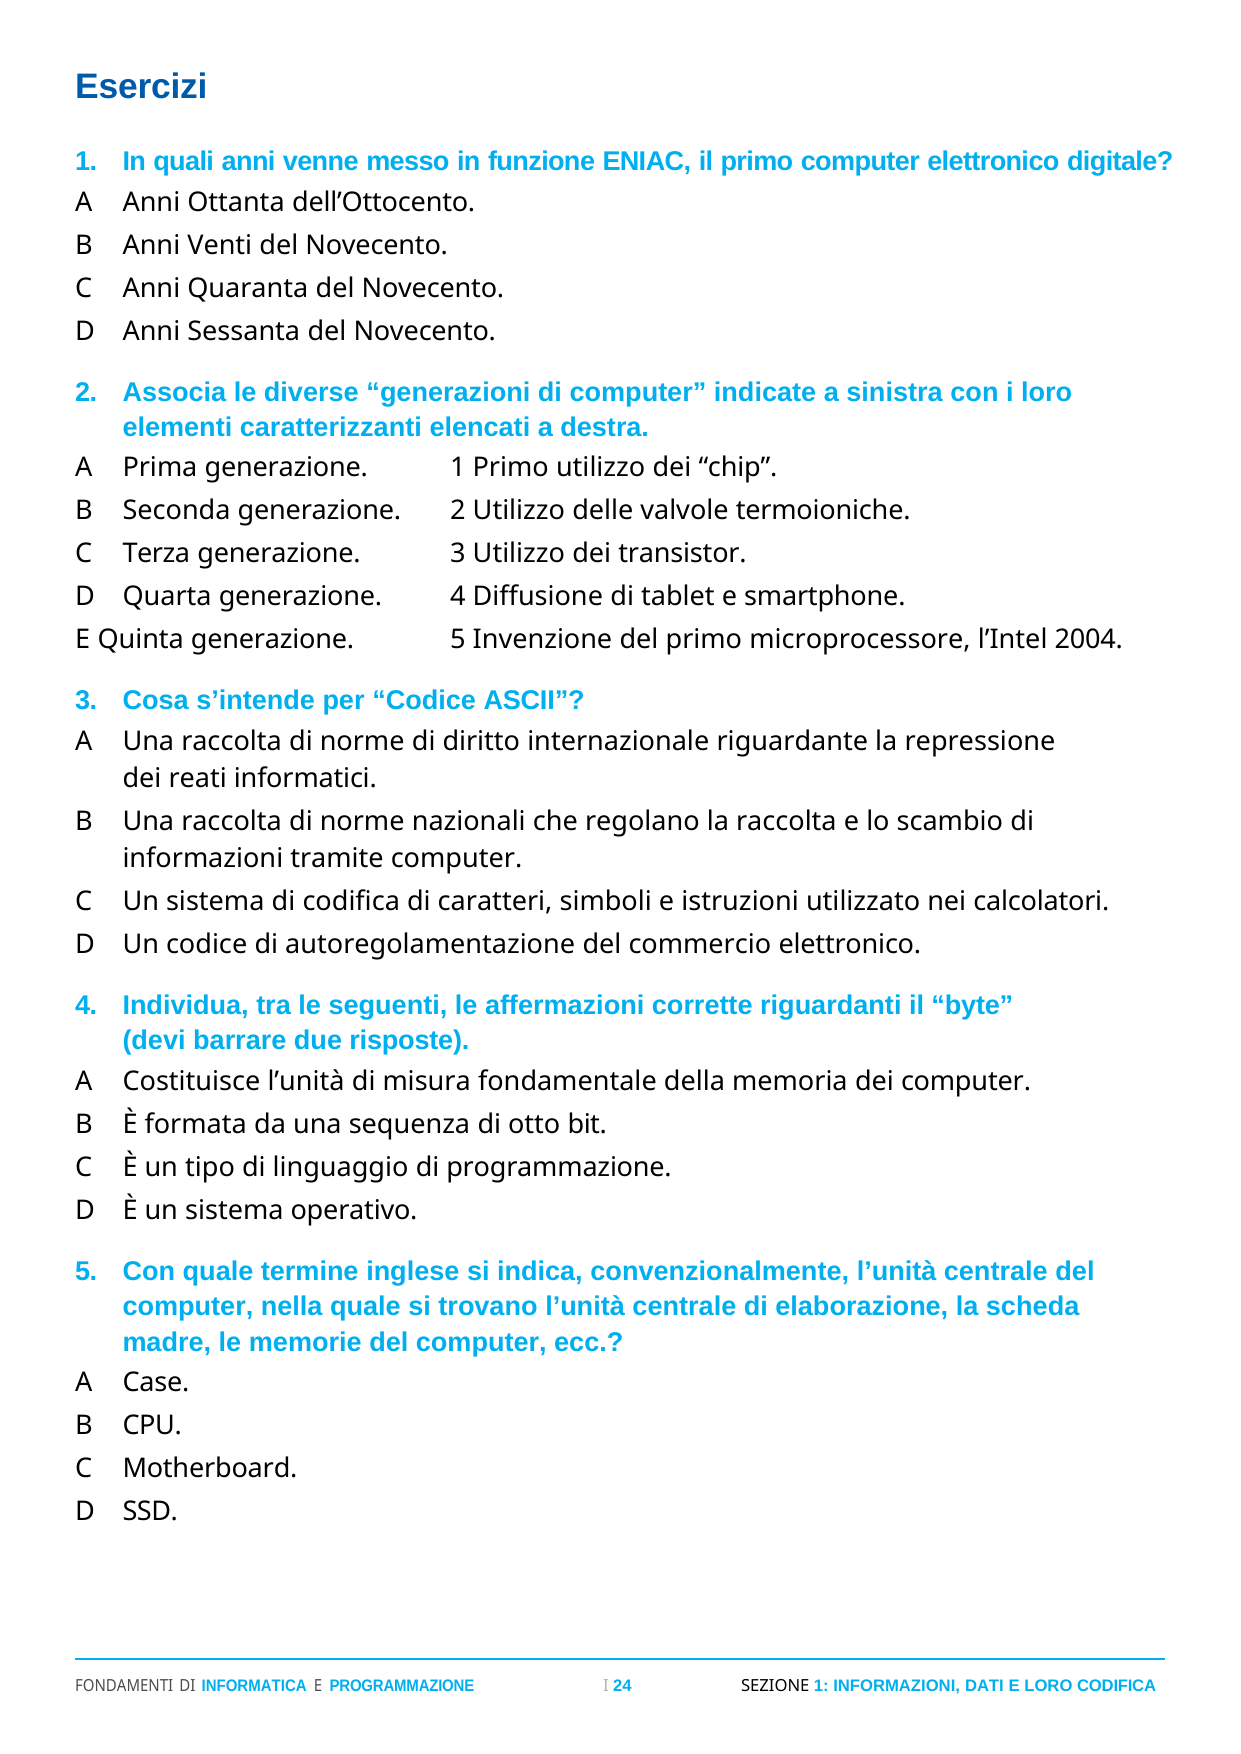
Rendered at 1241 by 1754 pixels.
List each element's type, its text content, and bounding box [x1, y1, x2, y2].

list Prima generazione. 1 Primo utilizzo dei “chip”. [75, 448, 1240, 485]
list Anni Ottanta dell’Ottocento. [75, 182, 1240, 219]
list Motherboard. [75, 1448, 1240, 1485]
list CPU. [75, 1405, 1240, 1442]
list Terza generazione. 3 Utilizzo dei transistor. [75, 534, 1240, 571]
subtitle Individua, tra le seguenti, le affermazioni corrette riguardanti il “byte” [75, 989, 1240, 1020]
subtitle In quali anni venne messo in funzione ENIAC, il primo computer elettronico digitale? [75, 145, 1240, 176]
text E Quinta generazione. 5 Invenzione del primo microprocessore, l’Intel 2004. [75, 619, 1240, 656]
subtitle Con quale termine inglese si indica, convenzionalmente, l’unità centrale del computer, nella quale si trovano l’unità centrale di elaborazione, la scheda madre, le memorie del computer, ecc.? [75, 1255, 1095, 1357]
subtitle Cosa s’intende per “Codice ASCII”? [75, 684, 1240, 716]
subtitle Associa le diverse “generazioni di computer” indicate a sinistra con i loro elementi caratterizzanti elencati a destra. [75, 376, 1072, 442]
list Anni Quaranta del Novecento. [75, 268, 1240, 305]
list Case. [75, 1362, 1240, 1399]
list È formata da una sequenza di otto bit. [75, 1104, 1240, 1141]
list Anni Sessanta del Novecento. [75, 311, 1240, 348]
list Anni Venti del Novecento. [75, 225, 1240, 262]
list Un sistema di codifica di caratteri, simboli e istruzioni utilizzato nei calcolatori. [75, 881, 1240, 918]
list Una raccolta di norme di diritto internazionale riguardante la repressione dei reati informatici. [75, 721, 1092, 795]
list Seconda generazione. 2 Utilizzo delle valvole termoioniche. [75, 491, 1240, 528]
list Quarta generazione. 4 Diffusione di tablet e smartphone. [75, 577, 1240, 613]
subtitle Esercizi [75, 66, 1240, 106]
list Un codice di autoregolamentazione del commercio elettronico. [75, 924, 1240, 961]
list È un tipo di linguaggio di programmazione. [75, 1147, 1240, 1184]
list SSD. [75, 1491, 1240, 1528]
text (devi barrare due risposte). [122, 1024, 1240, 1056]
list È un sistema operativo. [75, 1190, 1240, 1227]
list Una raccolta di norme nazionali che regolano la raccolta e lo scambio di informazioni tramite computer. [75, 801, 1138, 875]
list Costituisce l’unità di misura fondamentale della memoria dei computer. [75, 1062, 1240, 1098]
